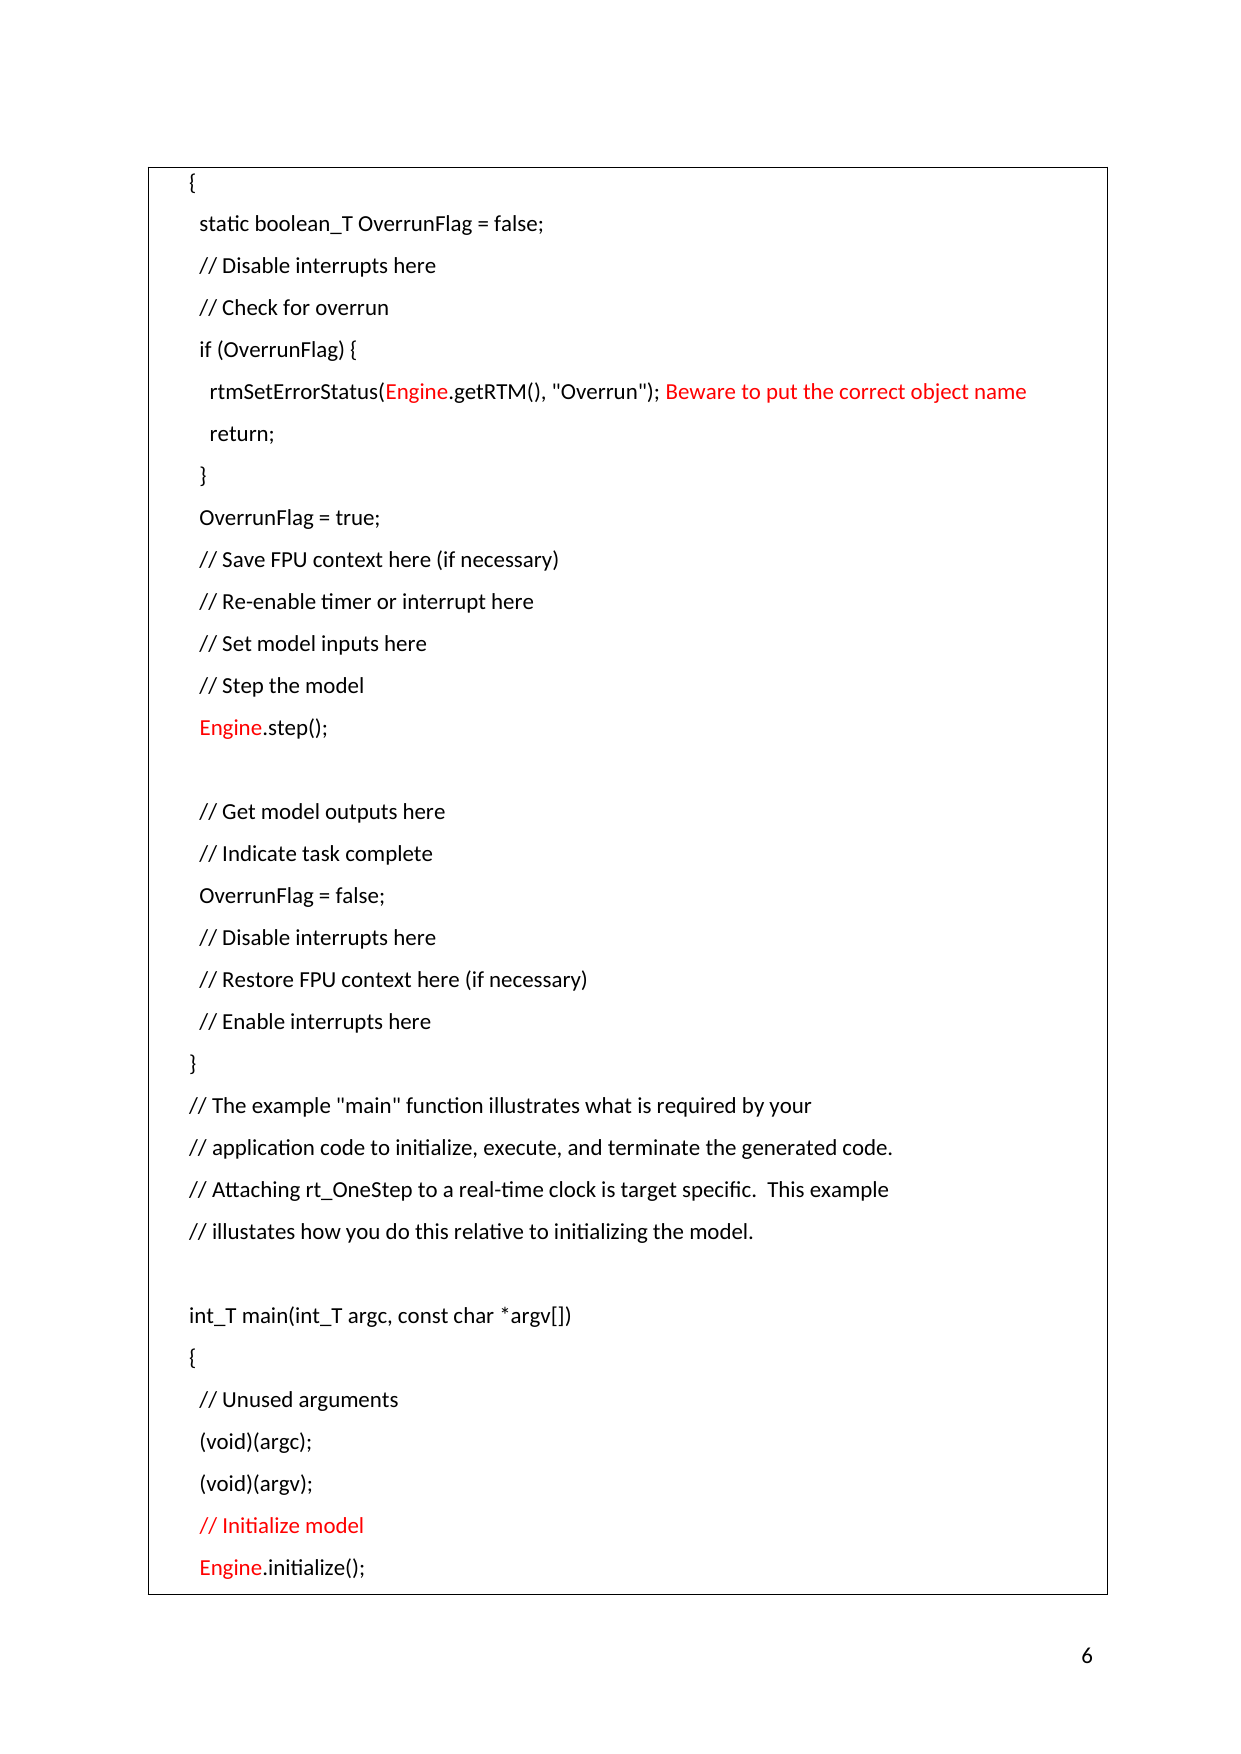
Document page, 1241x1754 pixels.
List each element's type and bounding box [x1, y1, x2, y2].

table_header [149, 168, 1107, 1594]
